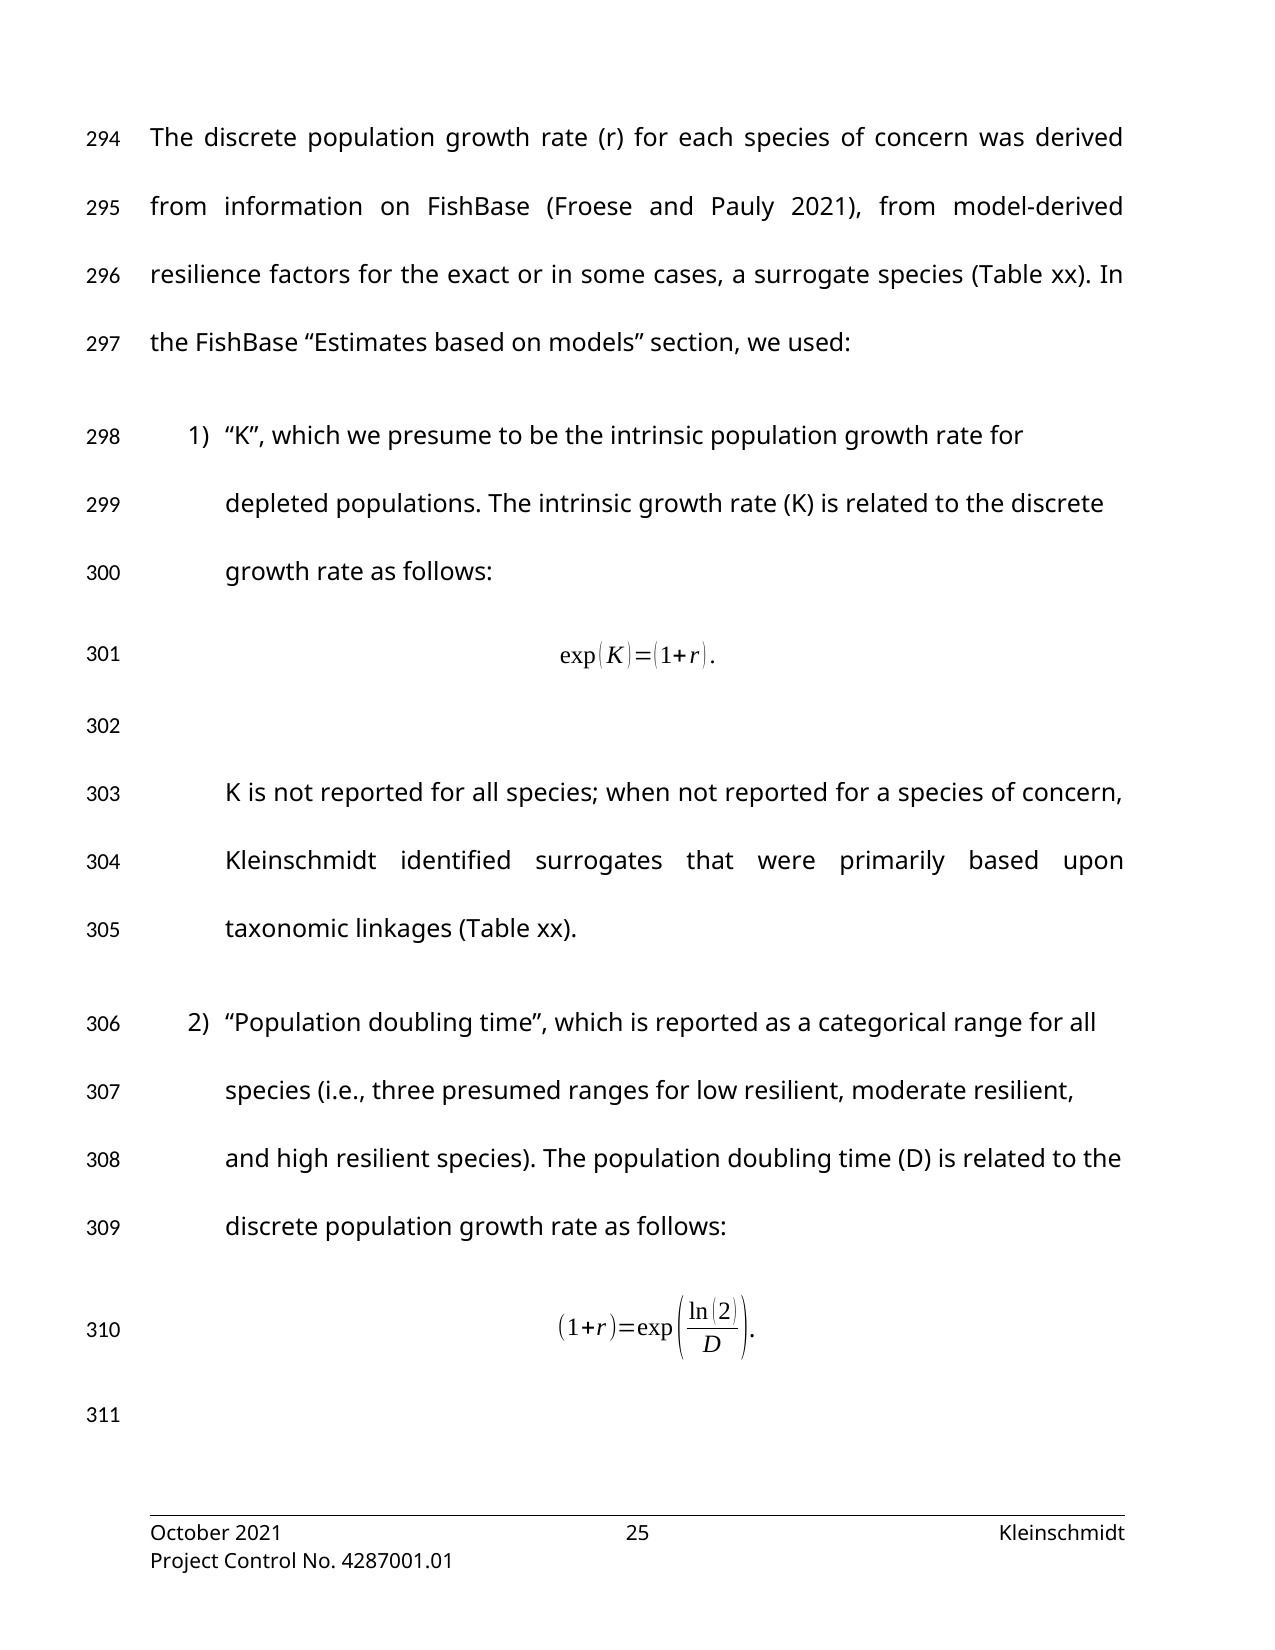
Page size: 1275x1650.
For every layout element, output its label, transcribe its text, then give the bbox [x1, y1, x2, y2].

text K is not reported for all species; when not reported for a species of concern, Kleinschmidt identified surrogates that were primarily based upon taxonomic linkages (Table xx). [225, 775, 1125, 945]
text The discrete population growth rate (r) for each species of concern was derived from information on FishBase (Froese and Pauly 2021), from model-derived resilience factors for the exact or in some cases, a surrogate species (Table xx). In the FishBase “Estimates based on models” section, we used: [150, 120, 1125, 358]
list “Population doubling time”, which is reported as a categorical range for all species (i.e., three presumed ranges for low resilient, moderate resilient, and high resilient species). The population doubling time (D) is related to the discrete population growth rate as follows: [187, 1004, 1125, 1243]
list “K”, which we presume to be the intrinsic population growth rate for depleted populations. The intrinsic growth rate (K) is related to the discrete growth rate as follows: [187, 417, 1125, 588]
text . [187, 1293, 1125, 1362]
